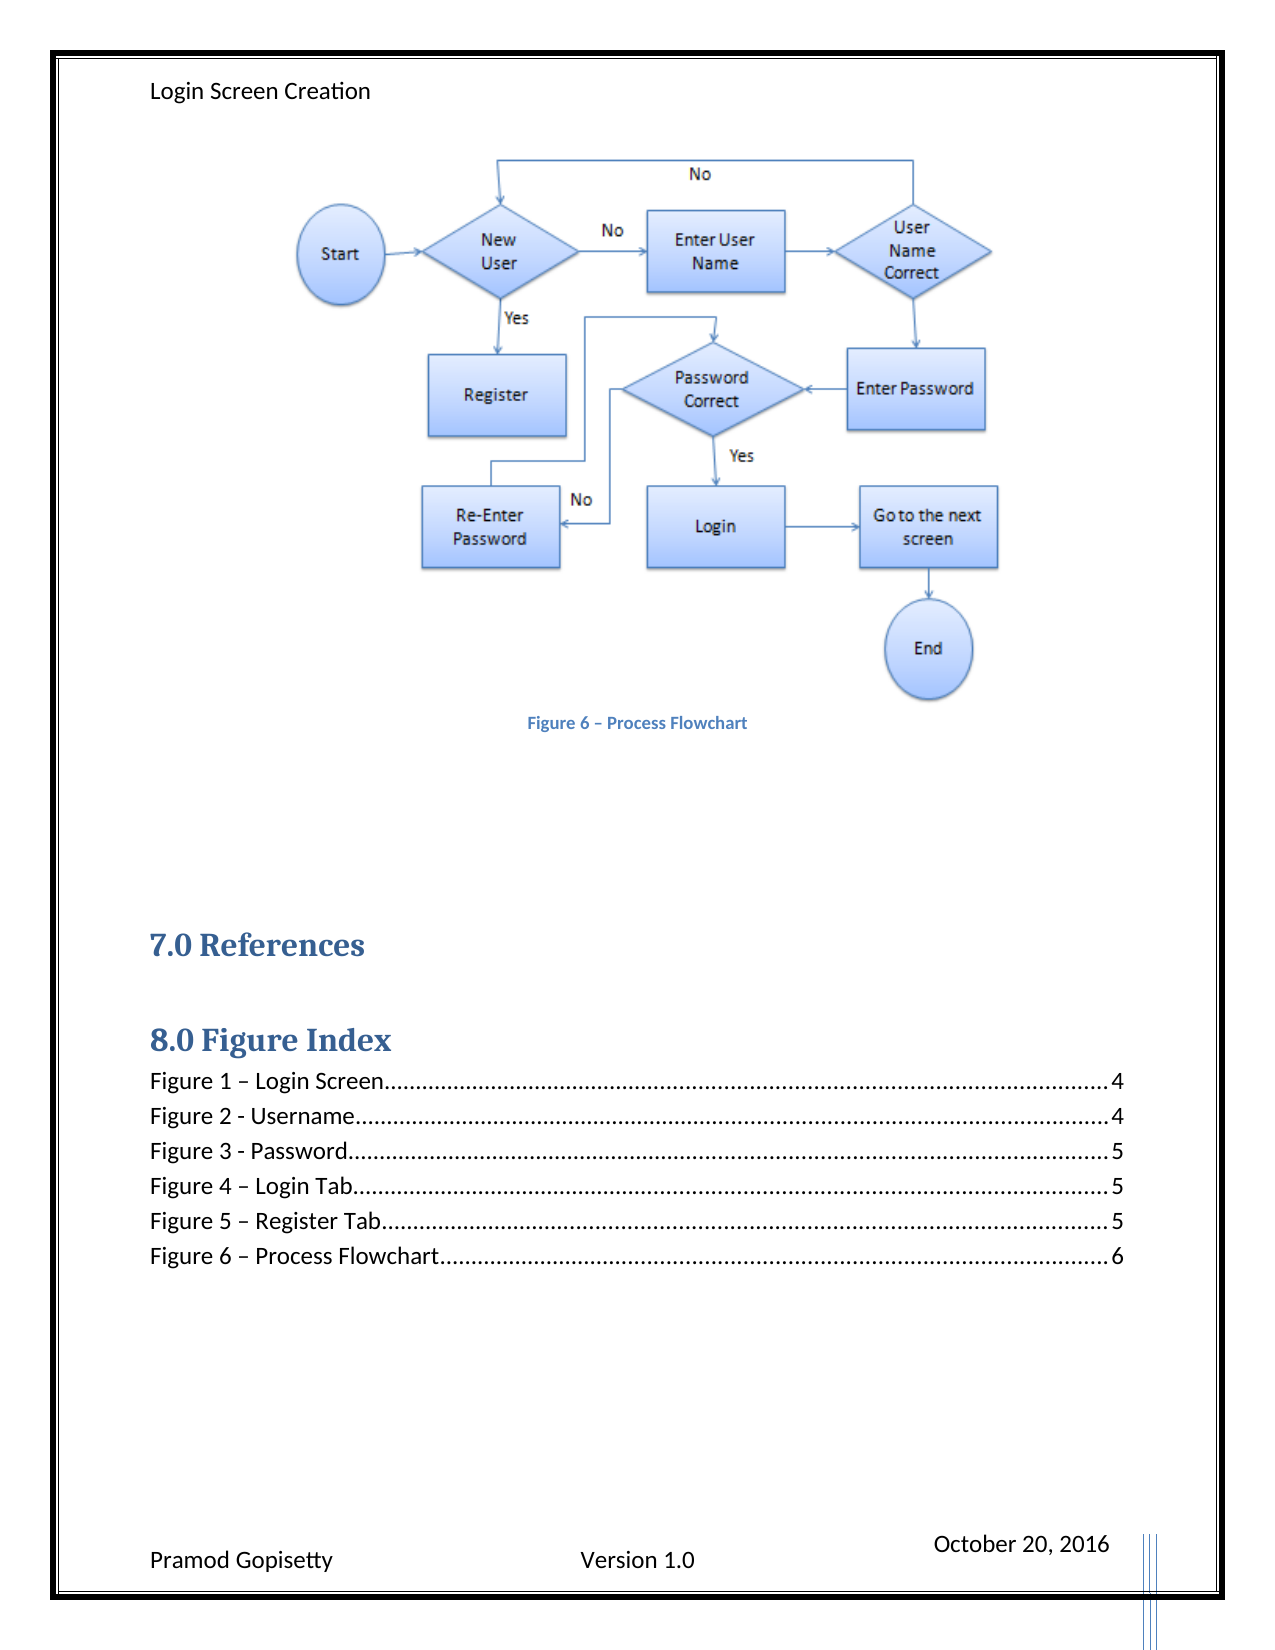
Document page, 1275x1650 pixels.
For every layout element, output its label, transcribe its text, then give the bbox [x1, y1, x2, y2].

text Figure 2 - Username 4 [150, 1100, 1125, 1131]
text Figure 6 – Process Flowchart 6 [150, 1240, 1125, 1271]
picture [267, 150, 1008, 711]
text Figure 5 – Register Tab 5 [150, 1205, 1125, 1236]
text Figure 3 - Password 5 [150, 1135, 1125, 1166]
text Figure 4 – Login Tab 5 [150, 1170, 1125, 1201]
subtitle 7.0 References [150, 927, 1125, 965]
text Figure 1 – Login Screen 4 [150, 1065, 1125, 1096]
subtitle 8.0 Figure Index [150, 1021, 1125, 1059]
